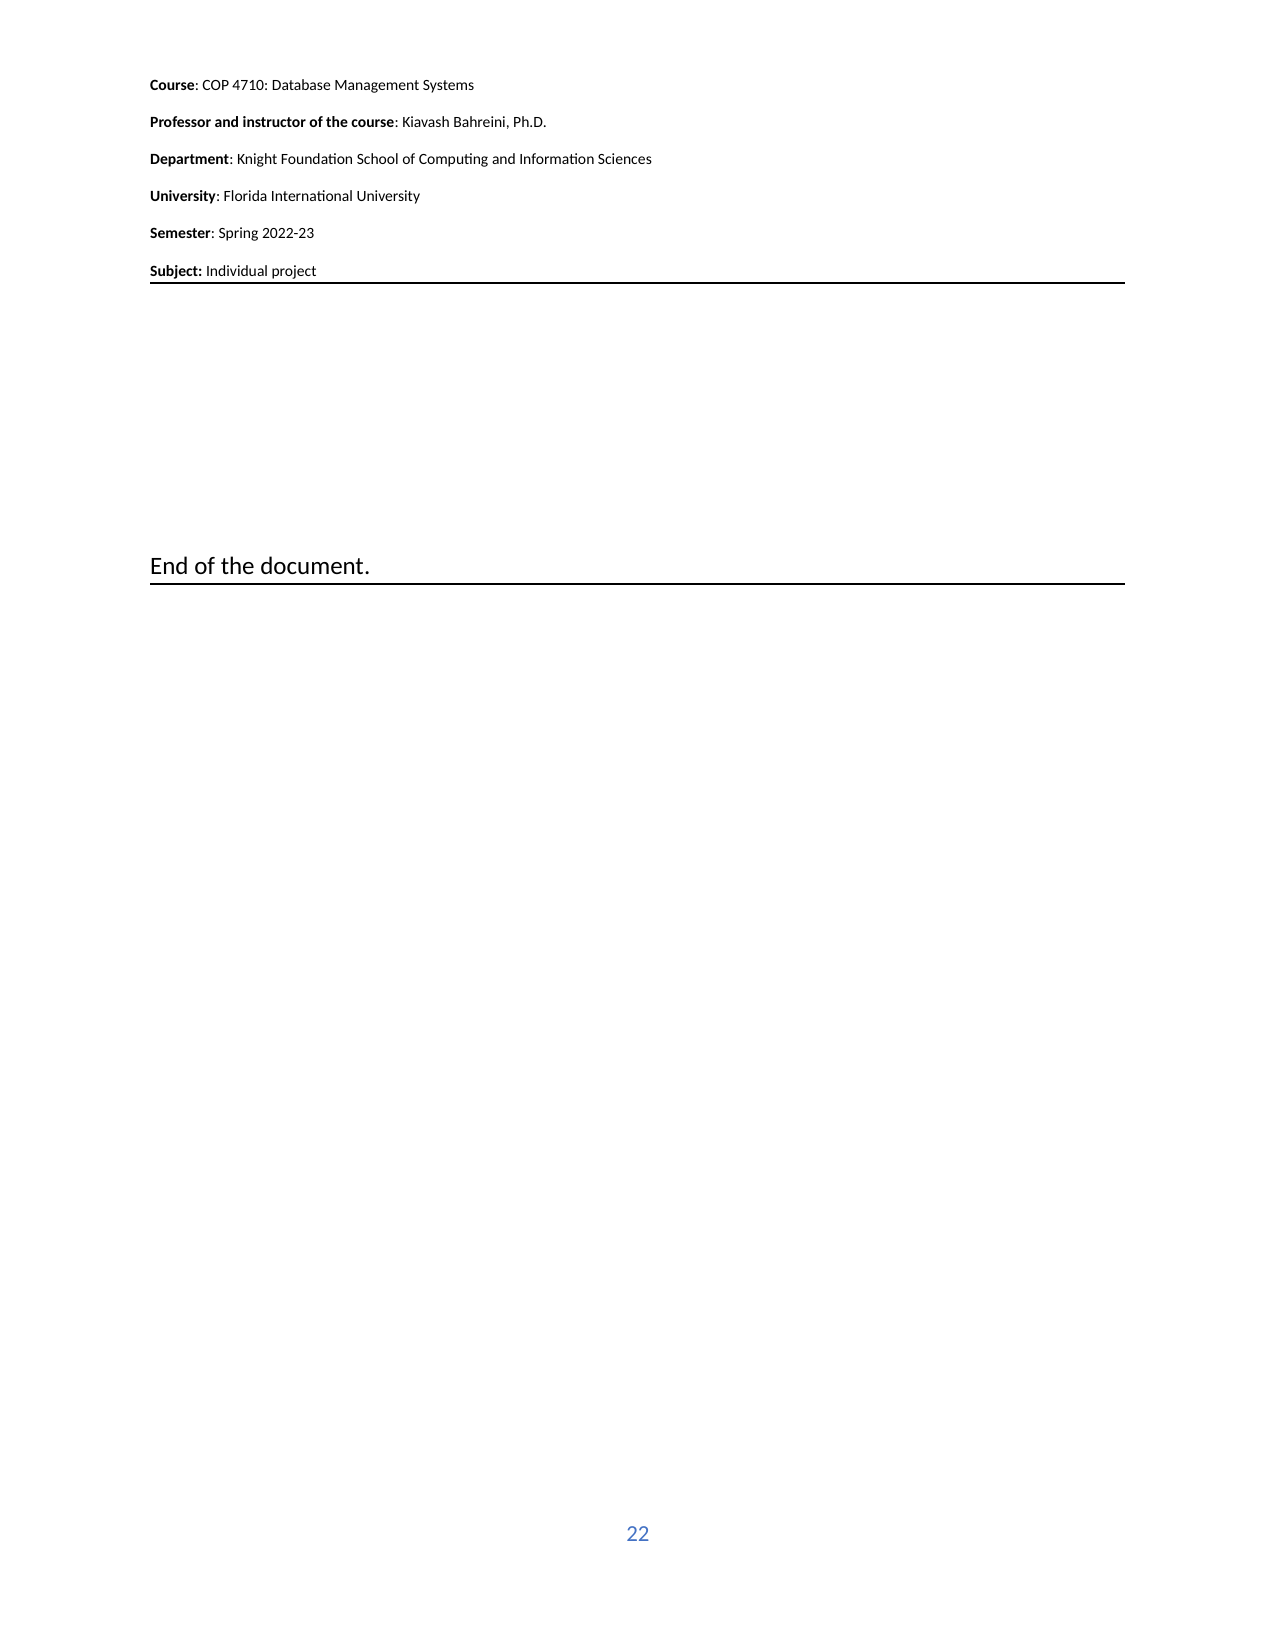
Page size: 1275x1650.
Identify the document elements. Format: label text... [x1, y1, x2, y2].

text End of the document. [150, 550, 1125, 583]
